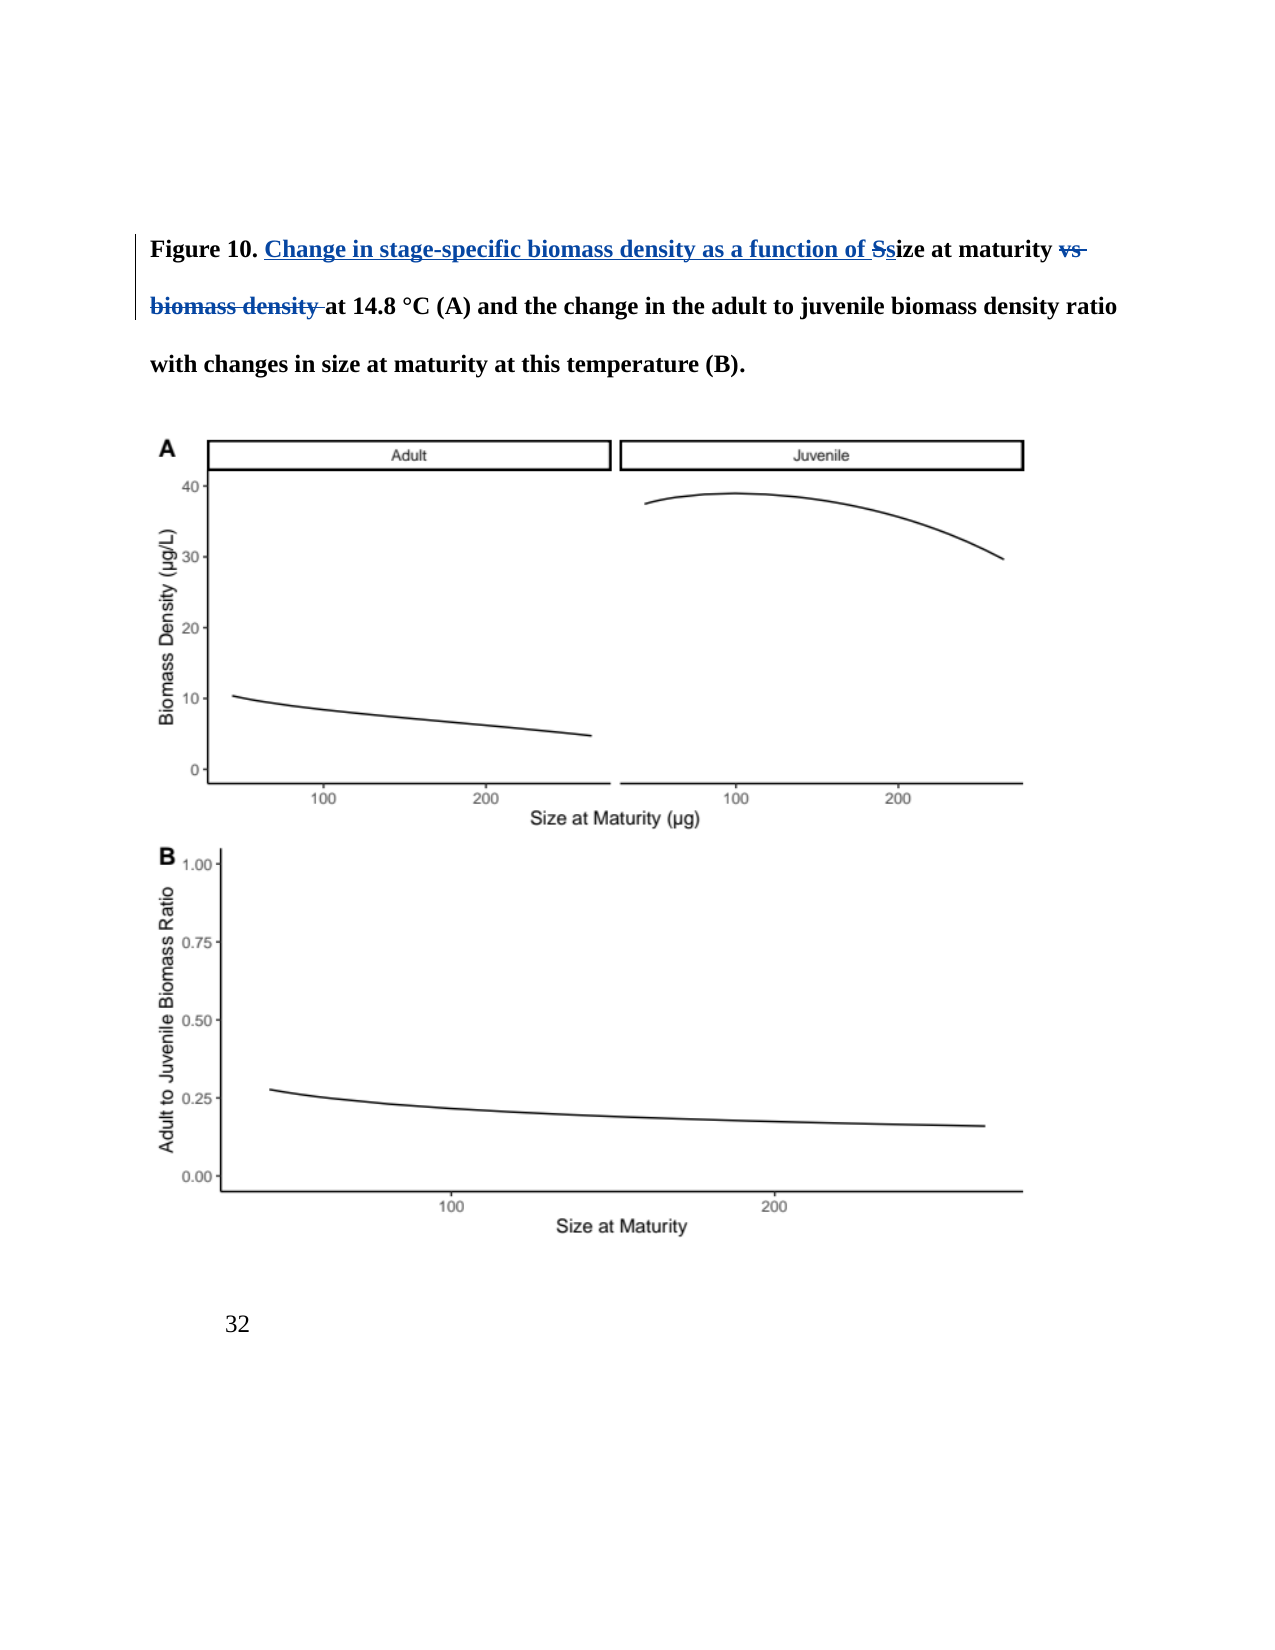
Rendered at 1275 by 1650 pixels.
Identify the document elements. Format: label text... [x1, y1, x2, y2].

subtitle Figure 10. ize at maturity at 14.8 °C (A) and the change in the adult to juvenile biomass density ratio with changes in size at maturity at this temperature (B). [150, 234, 1125, 378]
